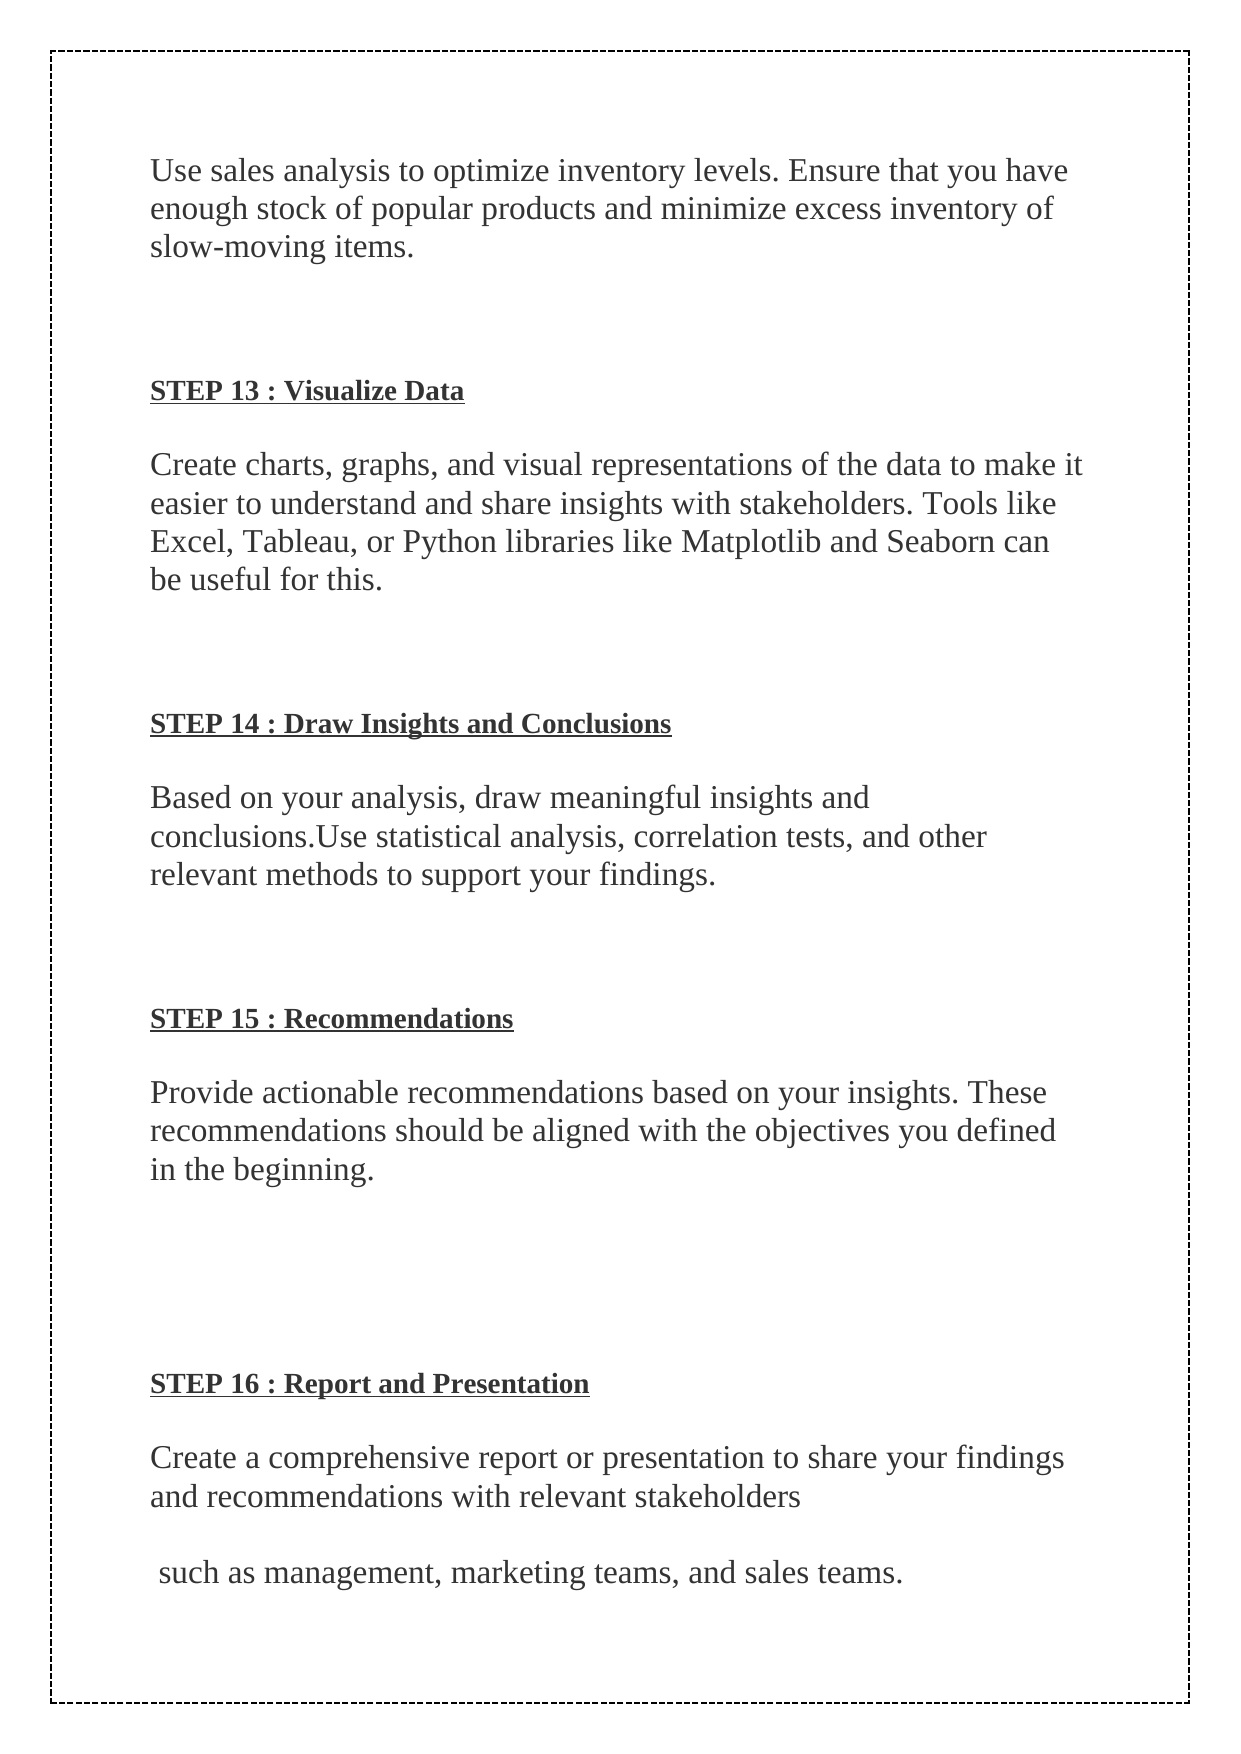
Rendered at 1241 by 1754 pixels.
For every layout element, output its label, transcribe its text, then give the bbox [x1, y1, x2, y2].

text Create charts, graphs, and visual representations of the data to make it easier to understand and share insights with stakeholders. Tools like Excel, Tableau, or Python libraries like Matplotlib and Seaborn can be useful for this. [150, 444, 1090, 598]
text Provide actionable recommendations based on your insights. These recommendations should be aligned with the objectives you defined in the beginning. [150, 1072, 1090, 1187]
text STEP 16 : Report and Presentation [150, 1367, 1090, 1400]
text such as management, marketing teams, and sales teams. [150, 1552, 1090, 1590]
text STEP 14 : Draw Insights and Conclusions [150, 706, 1090, 740]
text Create a comprehensive report or presentation to share your findings and recommendations with relevant stakeholders [150, 1438, 1090, 1514]
text STEP 13 : Visualize Data [150, 373, 1090, 407]
text STEP 15 : Recommendations [150, 1001, 1090, 1034]
text Based on your analysis, draw meaningful insights and conclusions.Use statistical analysis, correlation tests, and other relevant methods to support your findings. [150, 777, 1090, 892]
text Use sales analysis to optimize inventory levels. Ensure that you have enough stock of popular products and minimize excess inventory of slow-moving items. [150, 150, 1090, 265]
